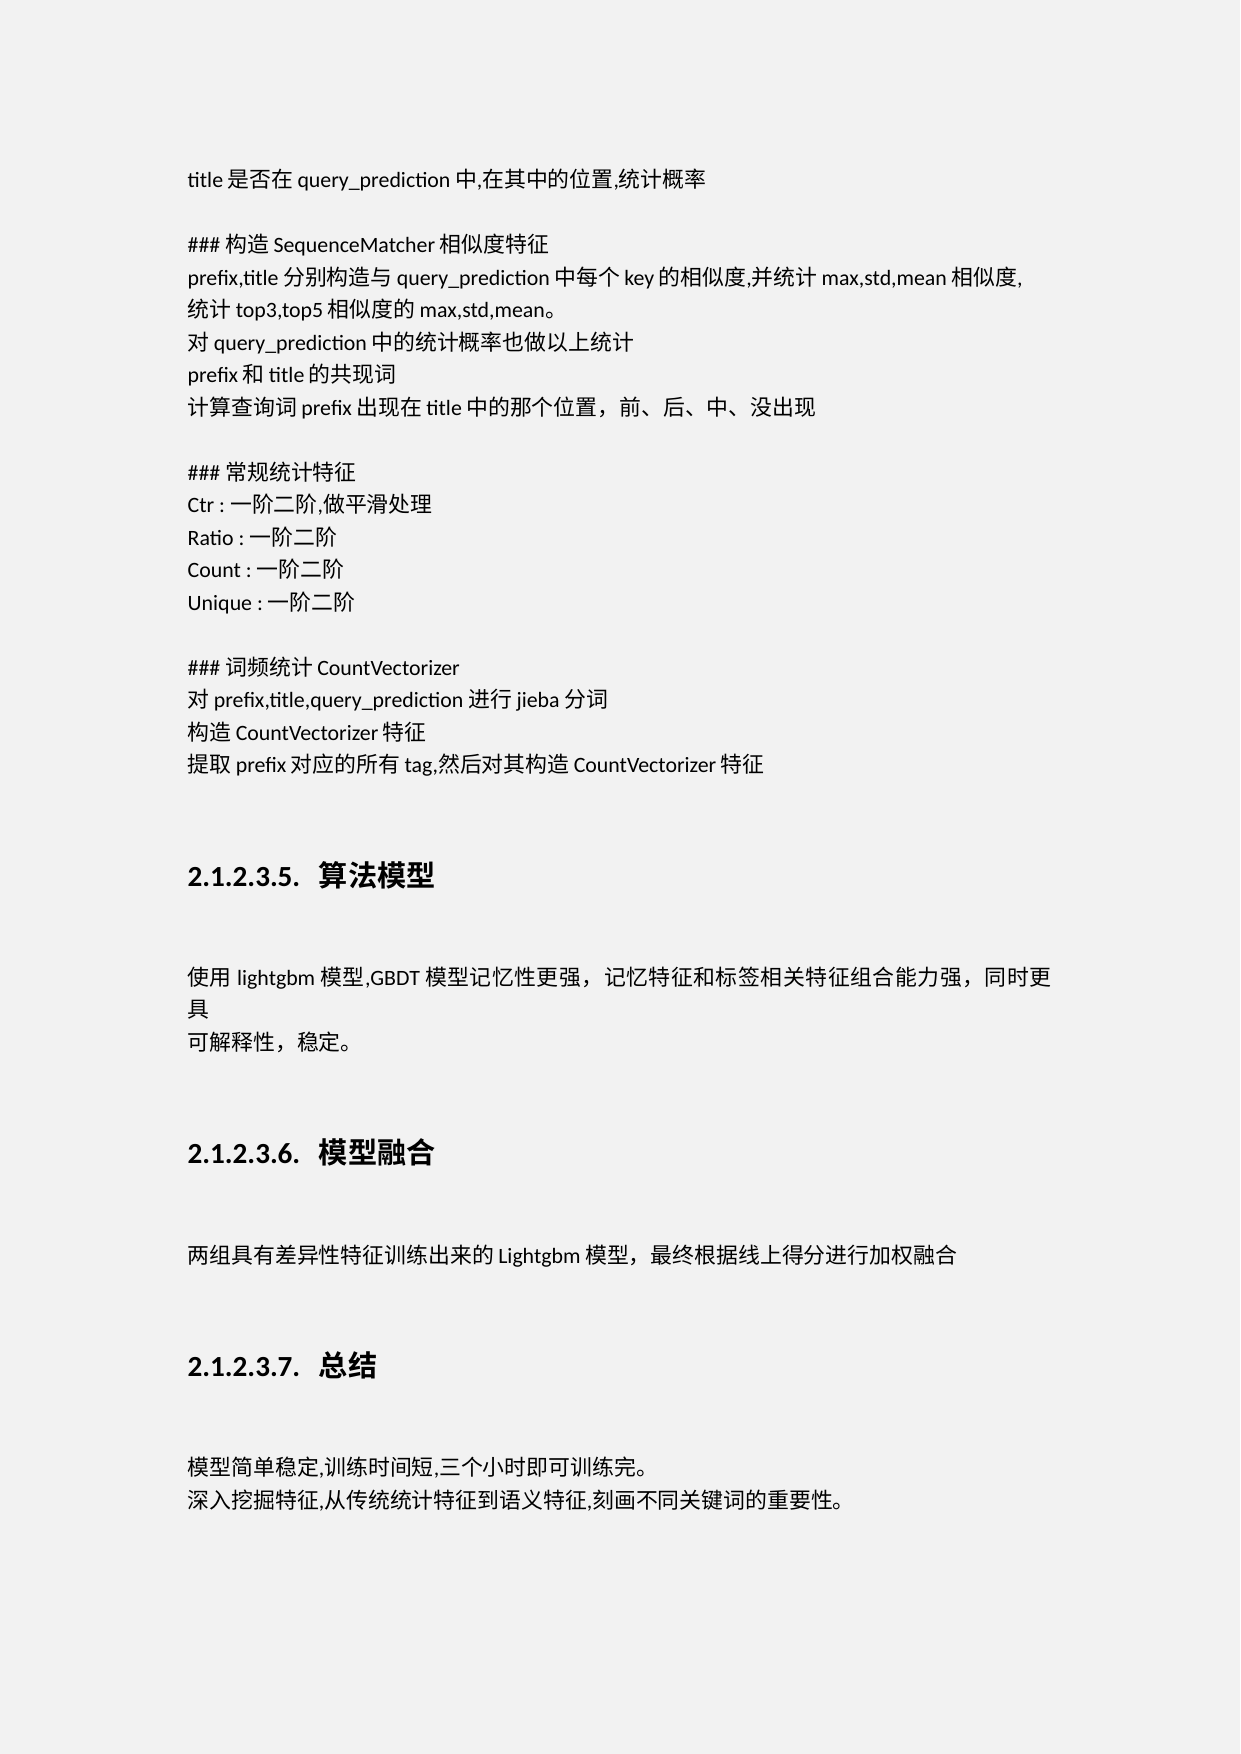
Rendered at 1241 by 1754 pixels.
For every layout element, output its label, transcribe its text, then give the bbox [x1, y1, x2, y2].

subtitle 算法模型 [187, 841, 1053, 906]
text ### 构造SequenceMatcher相似度特征 [187, 227, 1053, 259]
text 对prefix,title,query_prediction 进行jieba分词 [187, 682, 1053, 714]
subtitle 模型融合 [187, 1119, 1053, 1184]
subtitle 总结 [187, 1331, 1053, 1396]
text ### 词频统计CountVectorizer [187, 649, 1053, 682]
text 统计top3,top5相似度的max,std,mean。 [187, 292, 1053, 324]
list 深入挖掘特征,从传统统计特征到语义特征,刻画不同关键词的重要性。 [187, 1482, 1053, 1515]
text 计算查询词prefix出现在title中的那个位置，前、后、中、没出现 [187, 389, 1053, 422]
list 模型简单稳定,训练时间短,三个小时即可训练完。 [187, 1450, 1053, 1482]
text ### 常规统计特征 [187, 454, 1053, 487]
text 提取prefix对应的所有tag,然后对其构造CountVectorizer特征 [187, 747, 1053, 779]
text title是否在query_prediction中,在其中的位置,统计概率 [187, 162, 1053, 194]
list 两组具有差异性特征训练出来的Lightgbm模型，最终根据线上得分进行加权融合 [187, 1237, 1053, 1270]
list 可解释性，稳定。 [187, 1024, 1053, 1057]
text Count : 一阶二阶 [187, 552, 1053, 584]
text Ratio : 一阶二阶 [187, 519, 1053, 552]
text 对query_prediction中的统计概率也做以上统计 [187, 324, 1053, 357]
text Unique : 一阶二阶 [187, 584, 1053, 617]
text prefix和title的共现词 [187, 357, 1053, 389]
list 使用lightgbm模型,GBDT模型记忆性更强，记忆特征和标签相关特征组合能力强，同时更具 [187, 959, 1053, 1024]
text Ctr : 一阶二阶,做平滑处理 [187, 487, 1053, 519]
text prefix,title分别构造与query_prediction中每个key的相似度,并统计max,std,mean相似度, [187, 259, 1053, 292]
text 构造CountVectorizer特征 [187, 714, 1053, 747]
